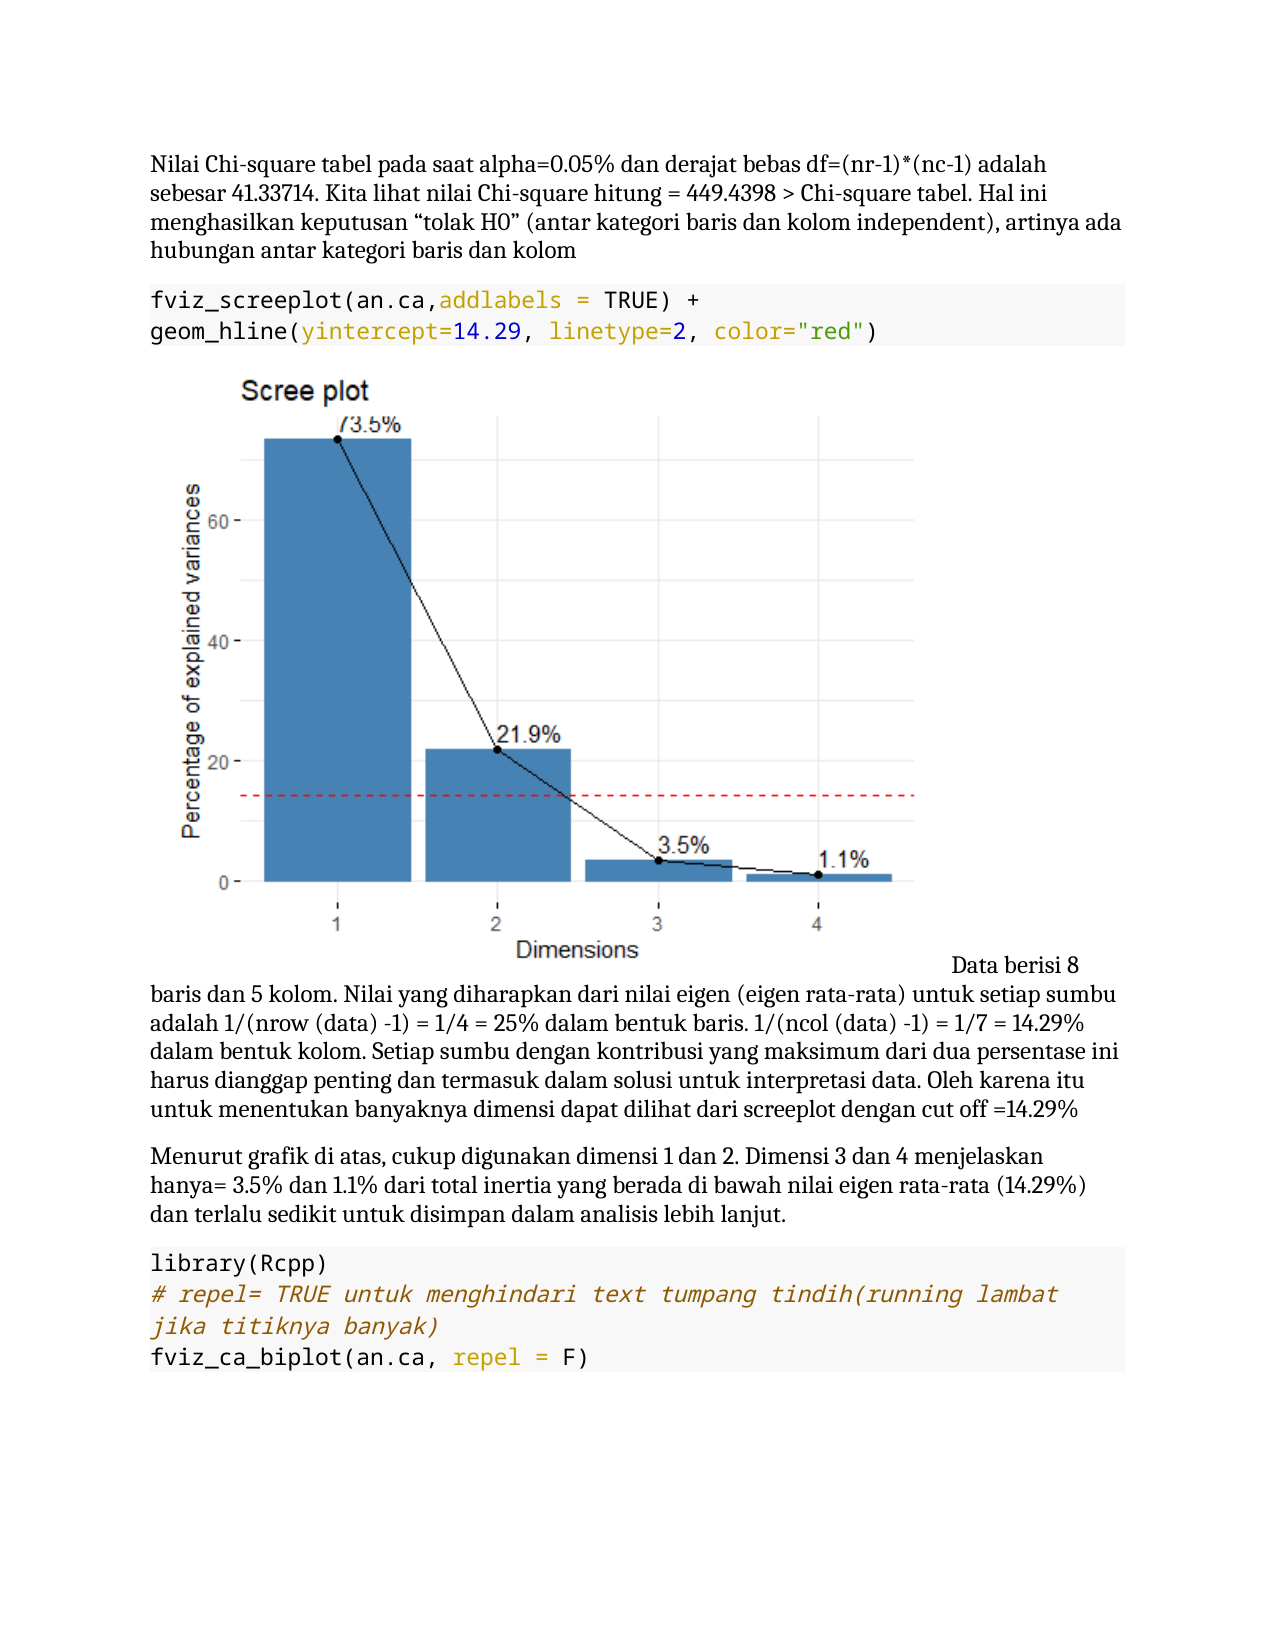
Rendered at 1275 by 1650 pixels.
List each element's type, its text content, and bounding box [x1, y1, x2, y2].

text Menurut grafik di atas, cukup digunakan dimensi 1 dan 2. Dimensi 3 dan 4 menjelaskan hanya= 3.5% dan 1.1% dari total inertia yang berada di bawah nilai eigen rata-rata (14.29%) dan terlalu sedikit untuk disimpan dalam analisis lebih lanjut. [150, 1142, 1125, 1228]
text fviz_screeplot(an.ca,addlabels = TRUE) + geom_hline(yintercept=14.29, linetype=2, color="red") [700, 284, 1125, 346]
text Nilai Chi-square tabel pada saat alpha=0.05% dan derajat bebas df=(nr-1)*(nc-1) adalah sebesar 41.33714. Kita lihat nilai Chi-square hitung = 449.4398 > Chi-square tabel. Hal ini menghasilkan keputusan “tolak H0” (antar kategori baris dan kolom independent), artinya ada hubungan antar kategori baris dan kolom [150, 150, 1125, 265]
picture [168, 367, 927, 974]
text library(Rcpp) # repel= TRUE untuk menghindari text tumpang tindih(running lambat jika titiknya banyak) fviz_ca_biplot(an.ca, repel = F) [150, 1247, 1125, 1372]
